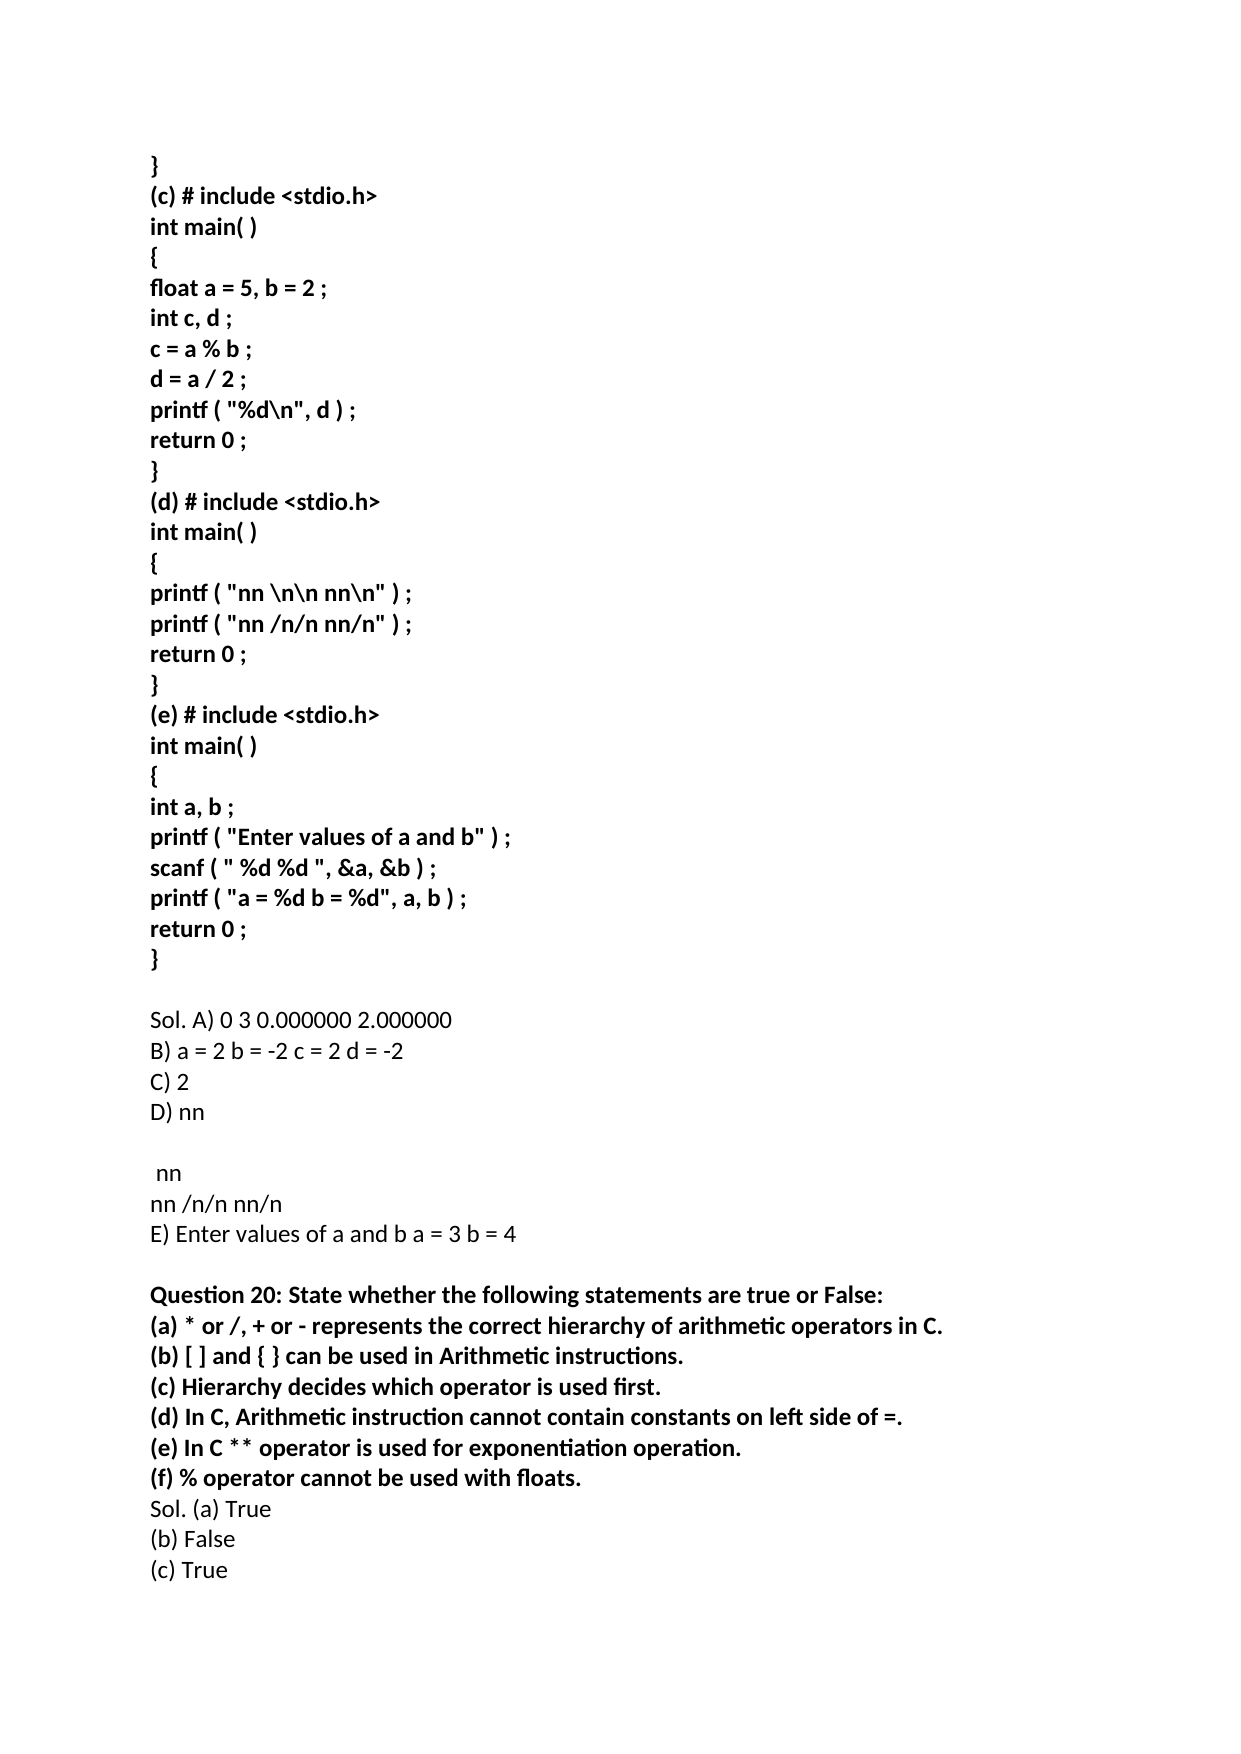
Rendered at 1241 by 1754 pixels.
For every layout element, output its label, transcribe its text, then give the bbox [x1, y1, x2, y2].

text } [150, 669, 1090, 699]
text (c) # include <stdio.h> [150, 181, 1090, 211]
text int c, d ; [150, 303, 1090, 333]
text } [150, 943, 1090, 974]
text (c) Hierarchy decides which operator is used first. [150, 1371, 1090, 1401]
text Question 20: State whether the following statements are true or False: [150, 1279, 1090, 1310]
text return 0 ; [150, 913, 1090, 943]
text int main( ) [150, 211, 1090, 242]
text (d) # include <stdio.h> [150, 486, 1090, 516]
text scanf ( " %d %d ", &a, &b ) ; [150, 852, 1090, 882]
text D) nn [150, 1096, 1090, 1127]
text (b) [ ] and { } can be used in Arithmetic instructions. [150, 1340, 1090, 1371]
text Sol. A) 0 3 0.000000 2.000000 [150, 1004, 1090, 1035]
text nn [150, 1157, 1090, 1188]
text c = a % b ; [150, 333, 1090, 364]
text printf ( "a = %d b = %d", a, b ) ; [150, 882, 1090, 913]
text (e) # include <stdio.h> [150, 699, 1090, 730]
text (d) In C, Arithmetic instruction cannot contain constants on left side of =. [150, 1401, 1090, 1432]
text int main( ) [150, 730, 1090, 760]
text return 0 ; [150, 638, 1090, 669]
text printf ( "%d\n", d ) ; [150, 394, 1090, 425]
text (c) True [150, 1554, 1090, 1584]
text C) 2 [150, 1066, 1090, 1096]
text int main( ) [150, 516, 1090, 547]
text E) Enter values of a and b a = 3 b = 4 [150, 1218, 1090, 1249]
text { [150, 760, 1090, 791]
text printf ( "Enter values of a and b" ) ; [150, 821, 1090, 852]
text } [150, 150, 1090, 181]
text } [150, 455, 1090, 486]
text printf ( "nn \n\n nn\n" ) ; [150, 577, 1090, 608]
text Sol. (a) True [150, 1493, 1090, 1523]
text d = a / 2 ; [150, 364, 1090, 394]
text printf ( "nn /n/n nn/n" ) ; [150, 608, 1090, 638]
text (a) * or /, + or - represents the correct hierarchy of arithmetic operators in C. [150, 1310, 1090, 1340]
text nn /n/n nn/n [150, 1188, 1090, 1218]
text { [150, 547, 1090, 577]
text { [150, 242, 1090, 272]
text (f) % operator cannot be used with floats. [150, 1462, 1090, 1493]
text (b) False [150, 1523, 1090, 1554]
text float a = 5, b = 2 ; [150, 272, 1090, 303]
text B) a = 2 b = -2 c = 2 d = -2 [150, 1035, 1090, 1066]
text return 0 ; [150, 425, 1090, 455]
text int a, b ; [150, 791, 1090, 821]
text (e) In C ** operator is used for exponentiation operation. [150, 1432, 1090, 1462]
